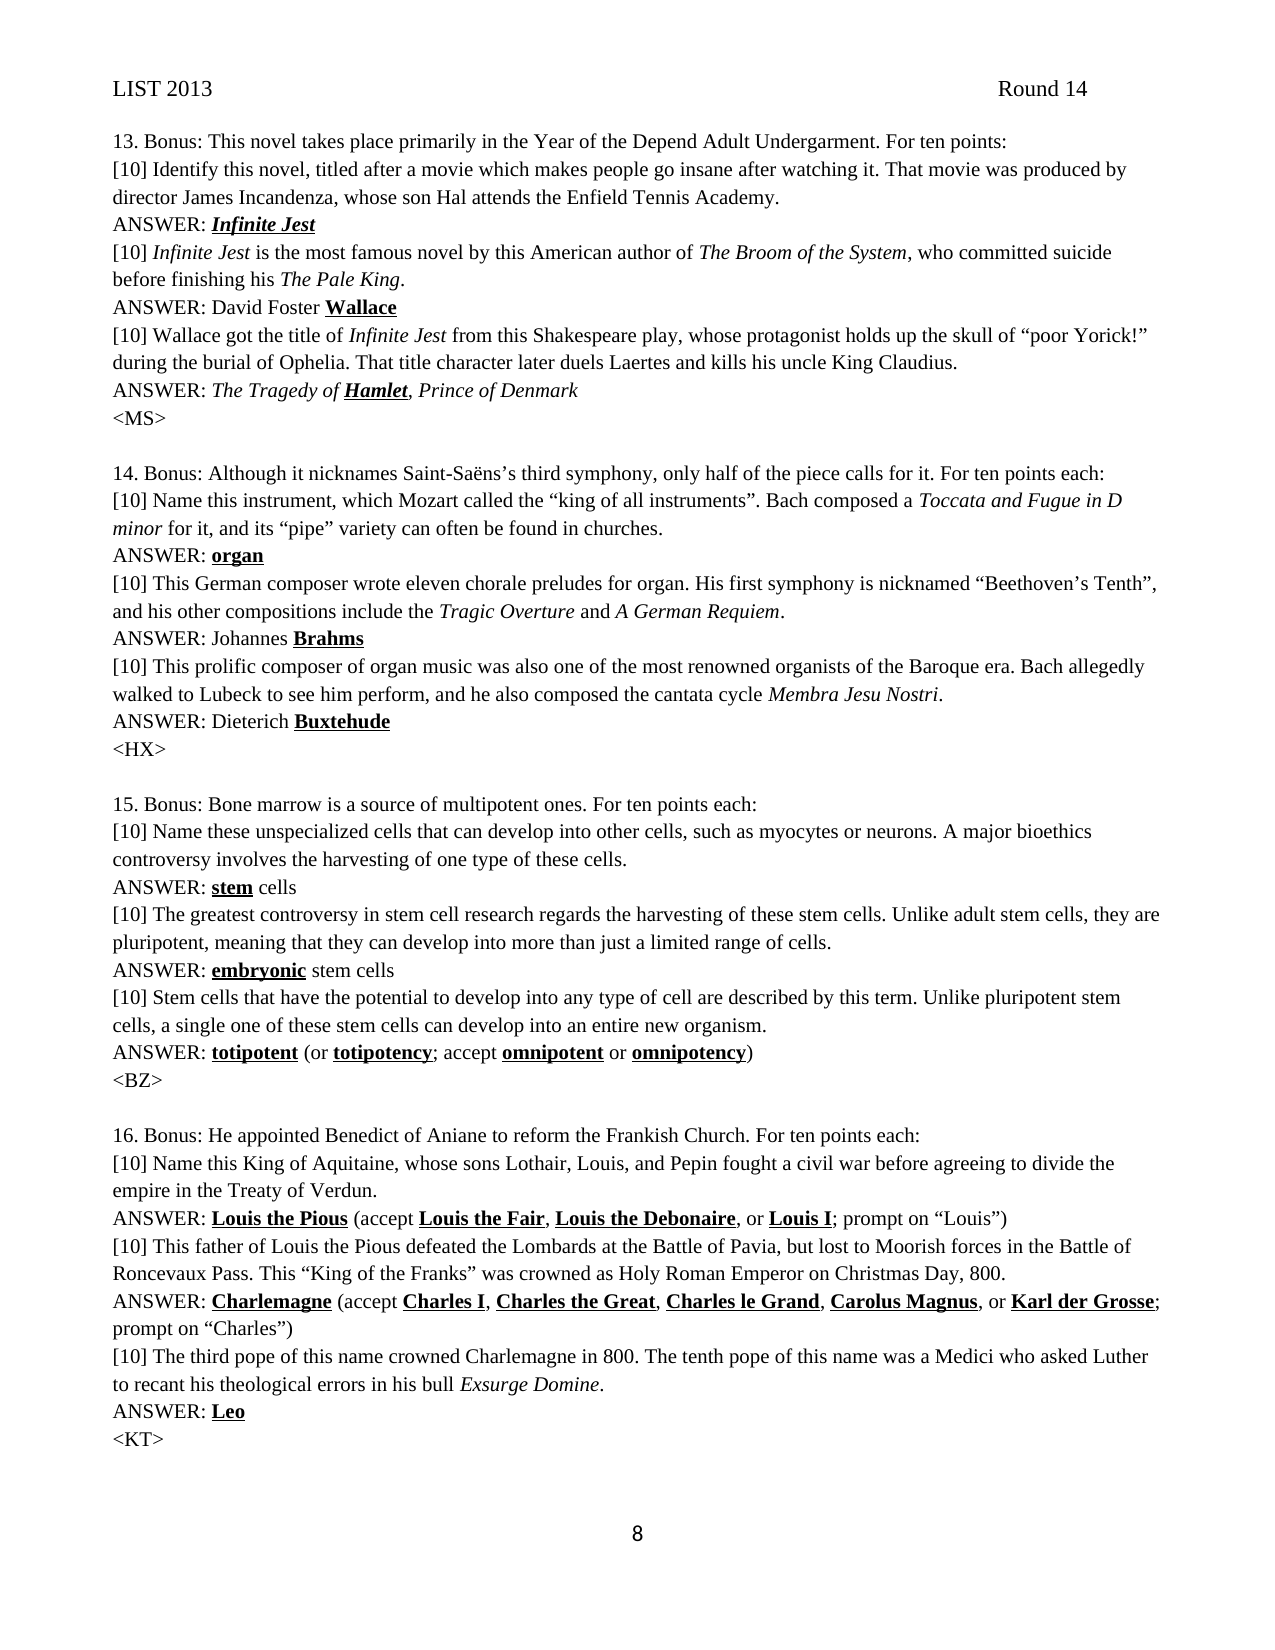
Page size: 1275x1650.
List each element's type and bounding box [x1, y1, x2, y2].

text [112, 129, 1162, 1478]
